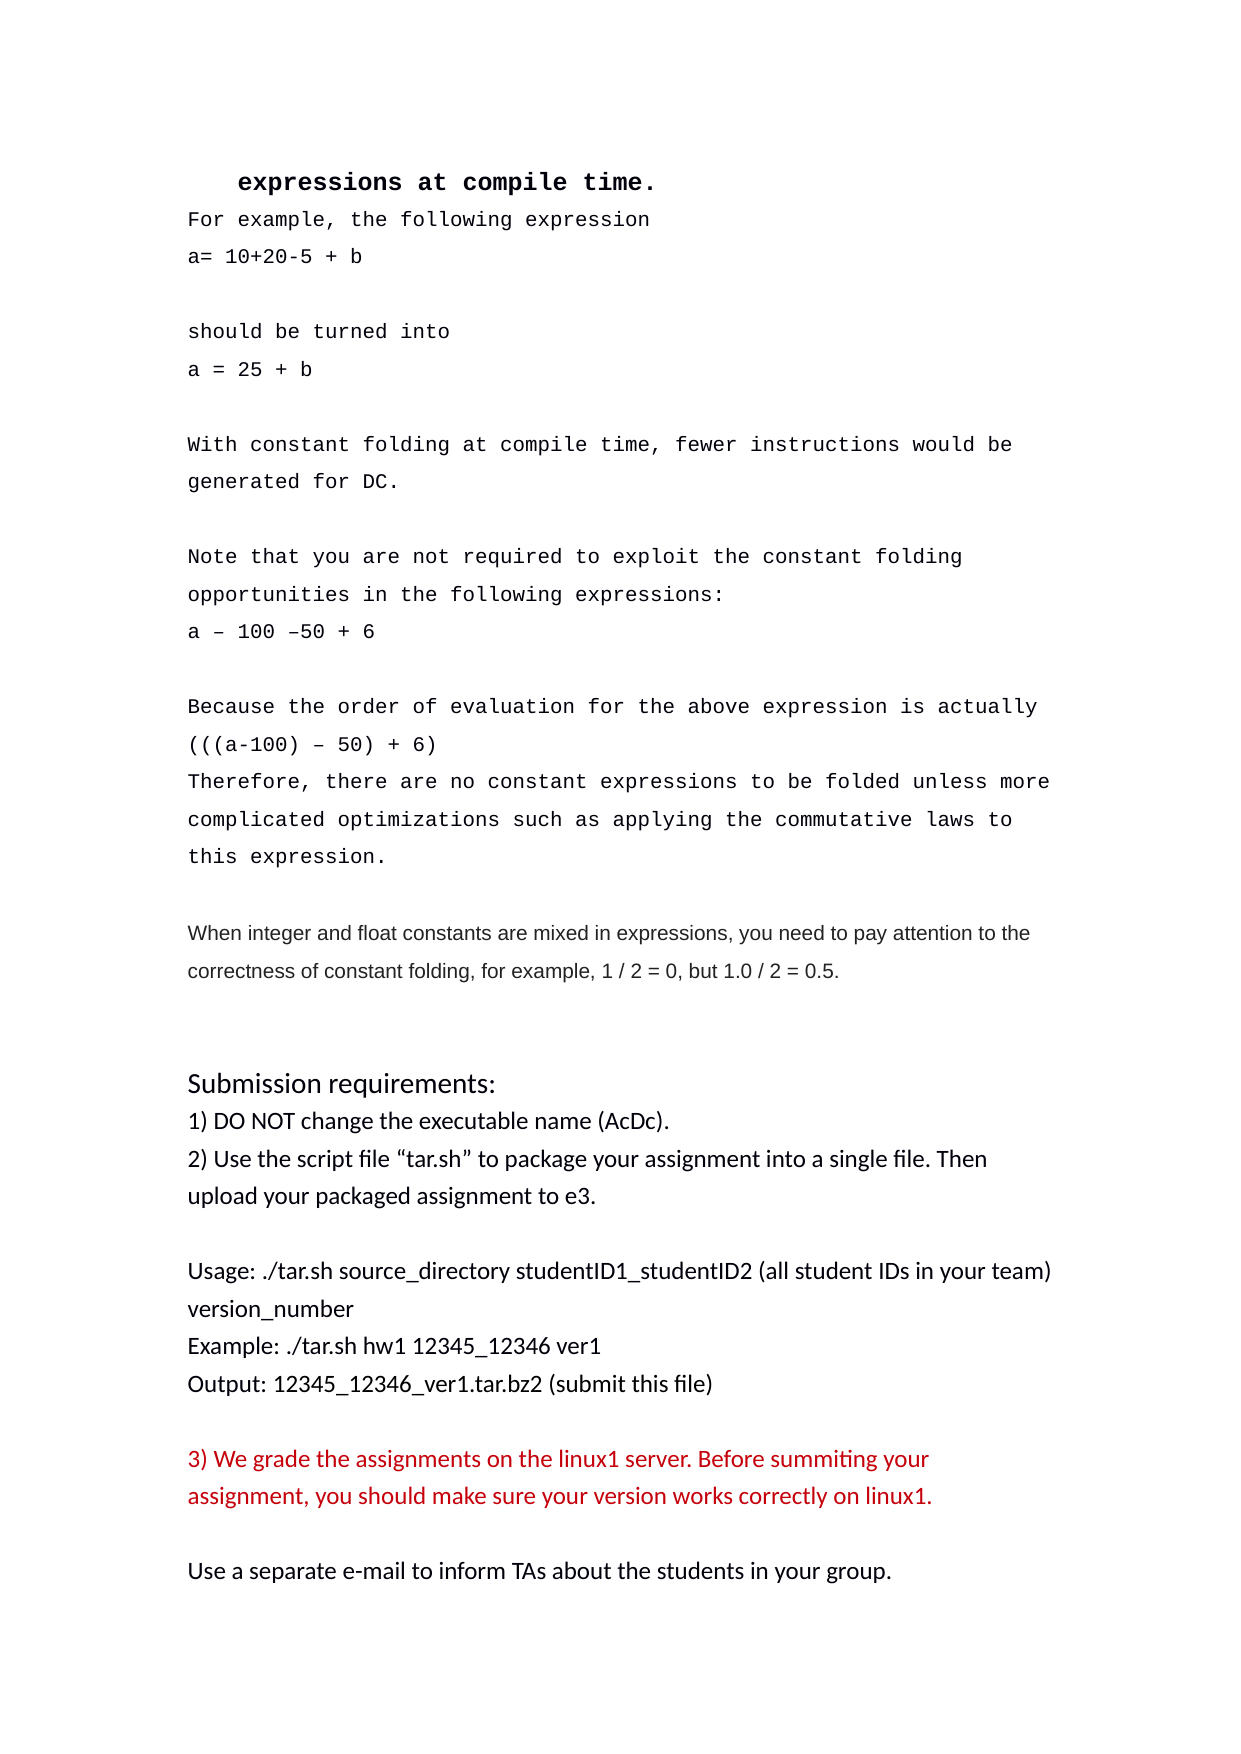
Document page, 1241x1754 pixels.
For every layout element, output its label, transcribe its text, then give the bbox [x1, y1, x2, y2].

text Submission requirements: [187, 1064, 1053, 1102]
text a = 25 + b [187, 352, 1053, 389]
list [187, 164, 1053, 202]
text 2) Use the script file “tar.sh” to package your assignment into a single file. Then upload your packaged assignment to e3. [187, 1139, 1053, 1214]
text a= 10+20-5 + b [187, 239, 1053, 277]
text With constant folding at compile time, fewer instructions would be generated for DC. [187, 427, 1053, 502]
text Note that you are not required to exploit the constant folding opportunities in the following expressions: [187, 539, 1053, 614]
text Use a separate e-mail to inform TAs about the students in your group. [187, 1552, 1053, 1589]
text Output: 12345_12346_ver1.tar.bz2 (submit this file) [187, 1364, 1053, 1402]
text When integer and float constants are mixed in expressions, you need to pay attention to the correctness of constant folding, for example, 1 / 2 = 0, but 1.0 / 2 = 0.5. [187, 914, 1053, 989]
text For example, the following expression [187, 202, 1053, 239]
text (((a-100) – 50) + 6) [187, 727, 1053, 764]
text Because the order of evaluation for the above expression is actually [187, 689, 1053, 727]
text Usage: ./tar.sh source_directory studentID1_studentID2 (all student IDs in your team) version_number [187, 1252, 1053, 1327]
text Therefore, there are no constant expressions to be folded unless more complicated optimizations such as applying the commutative laws to this expression. [187, 764, 1053, 877]
text Example: ./tar.sh hw1 12345_12346 ver1 [187, 1327, 1053, 1364]
text 3) We grade the assignments on the linux1 server. Before summiting your assignment, you should make sure your version works correctly on linux1. [187, 1439, 1053, 1514]
text a – 100 –50 + 6 [187, 614, 1053, 652]
text 1) DO NOT change the executable name (AcDc). [187, 1102, 1053, 1139]
text should be turned into [187, 314, 1053, 352]
